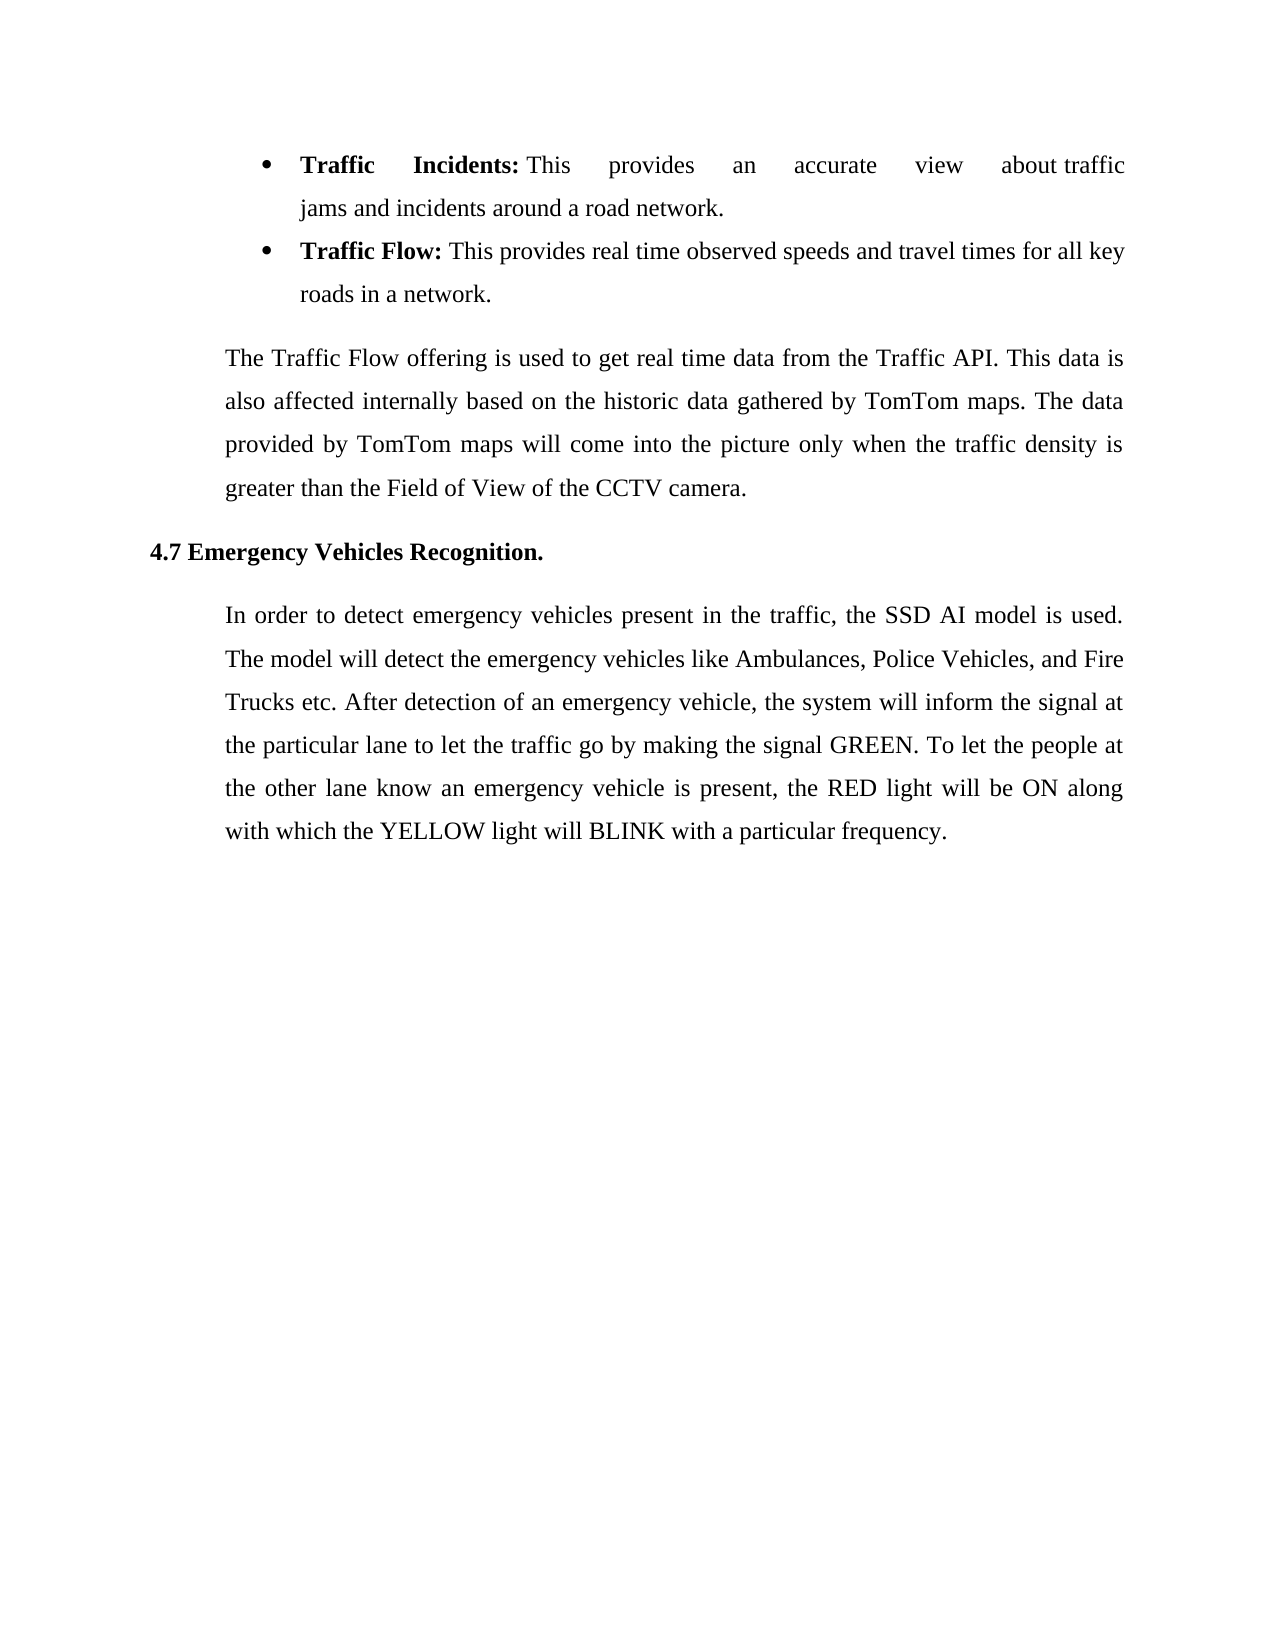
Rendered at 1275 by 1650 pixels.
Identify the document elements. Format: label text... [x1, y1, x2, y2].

list Traffic Incidents: This provides an accurate view about traffic jams and incidents around a road network. [262, 150, 1125, 222]
text In order to detect emergency vehicles present in the traffic, the SSD AI model is used. The model will detect the emergency vehicles like Ambulances, Police Vehicles, and Fire Trucks etc. After detection of an emergency vehicle, the system will inform the signal at the particular lane to let the traffic go by making the signal GREEN. To let the people at the other lane know an emergency vehicle is present, the RED light will be ON along with which the YELLOW light will BLINK with a particular frequency. [225, 601, 1125, 845]
text The Traffic Flow offering is used to get real time data from the Traffic API. This data is also affected internally based on the historic data gathered by TomTom maps. The data provided by TomTom maps will come into the picture only when the traffic density is greater than the Field of View of the CCTV camera. [225, 343, 1125, 501]
list Traffic Flow: This provides real time observed speeds and travel times for all key roads in a network. [262, 236, 1125, 308]
list Emergency Vehicles Recognition. [150, 537, 1125, 565]
